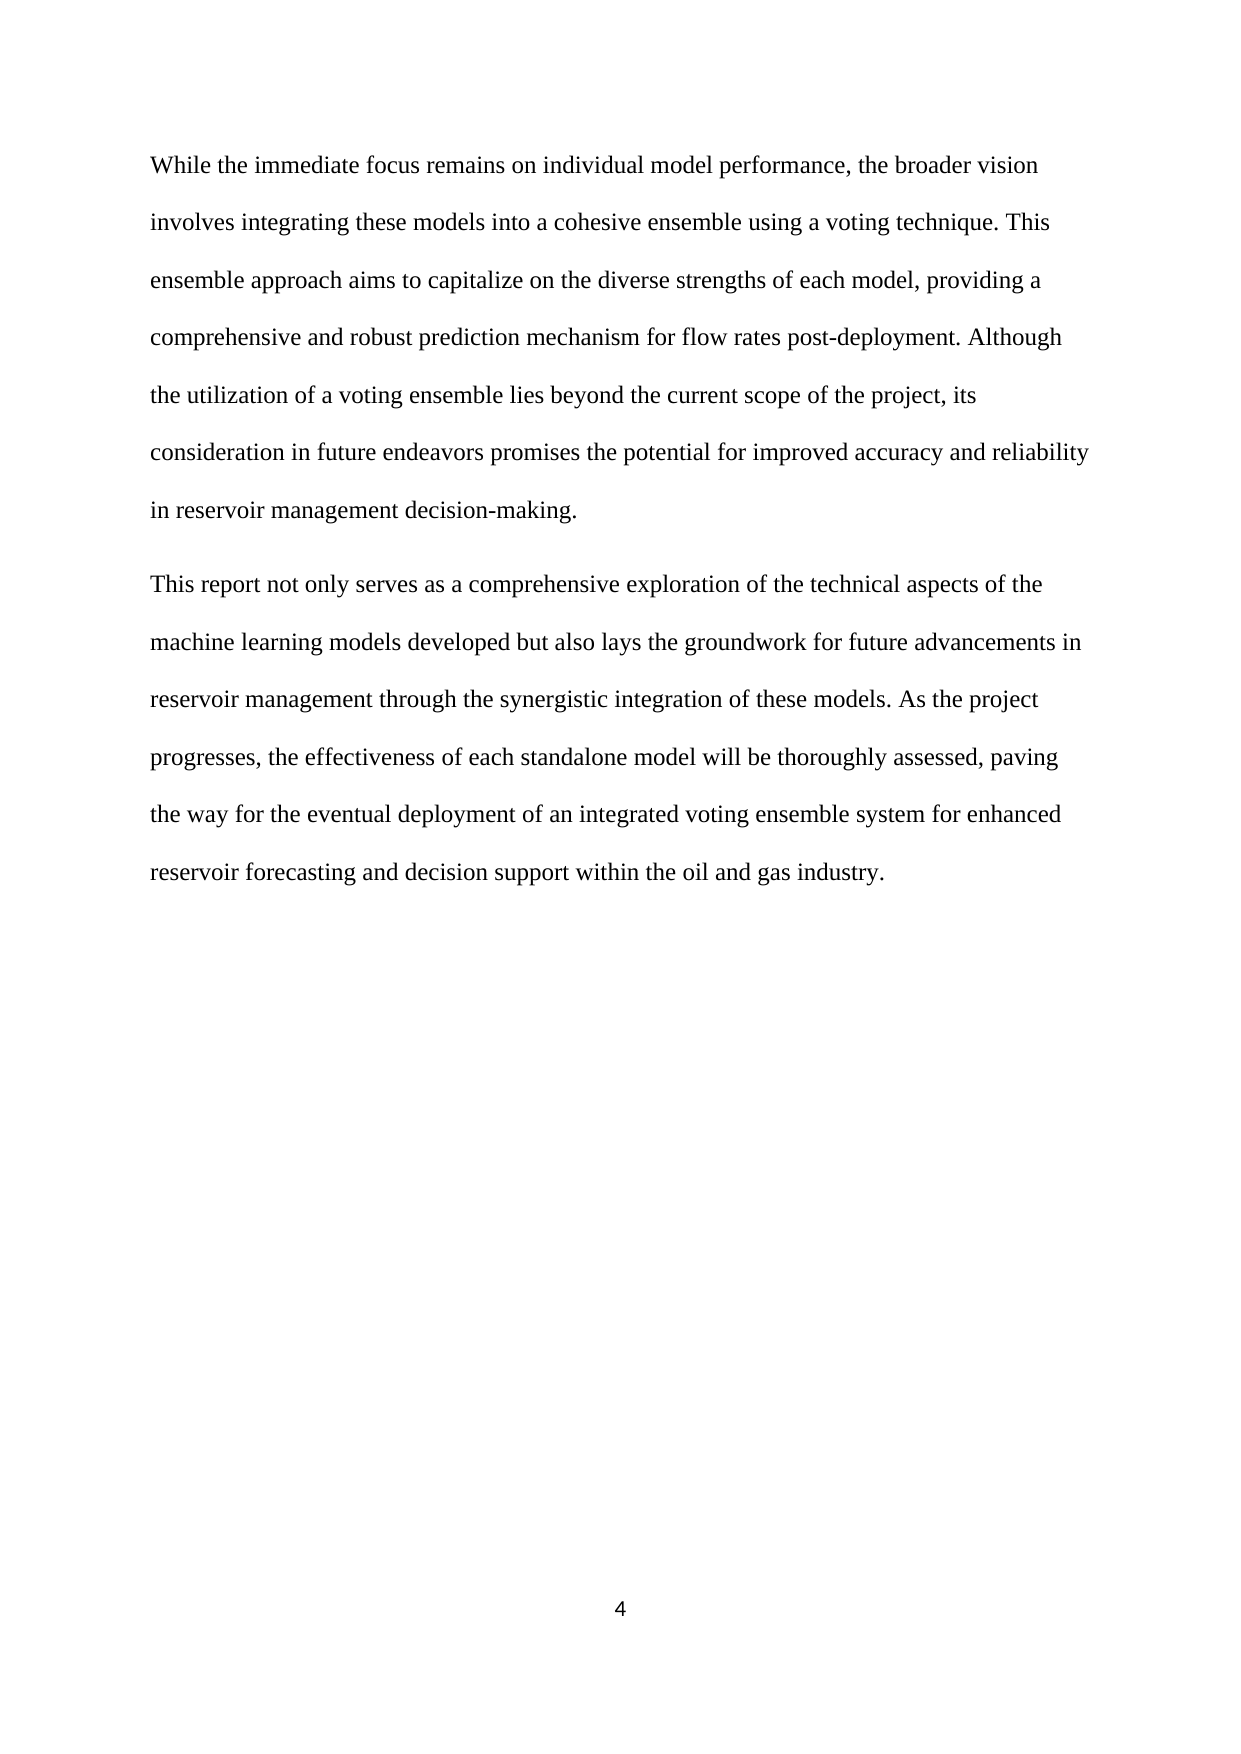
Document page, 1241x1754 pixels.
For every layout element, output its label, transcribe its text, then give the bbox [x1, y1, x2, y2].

text This report not only serves as a comprehensive exploration of the technical aspects of the machine learning models developed but also lays the groundwork for future advancements in reservoir management through the synergistic integration of these models. As the project progresses, the effectiveness of each standalone model will be thoroughly assessed, paving the way for the eventual deployment of an integrated voting ensemble system for enhanced reservoir forecasting and decision support within the oil and gas industry. [150, 569, 1090, 885]
text While the immediate focus remains on individual model performance, the broader vision involves integrating these models into a cohesive ensemble using a voting technique. This ensemble approach aims to capitalize on the diverse strengths of each model, providing a comprehensive and robust prediction mechanism for flow rates post-deployment. Although the utilization of a voting ensemble lies beyond the current scope of the project, its consideration in future endeavors promises the potential for improved accuracy and reliability in reservoir management decision-making. [150, 150, 1090, 524]
